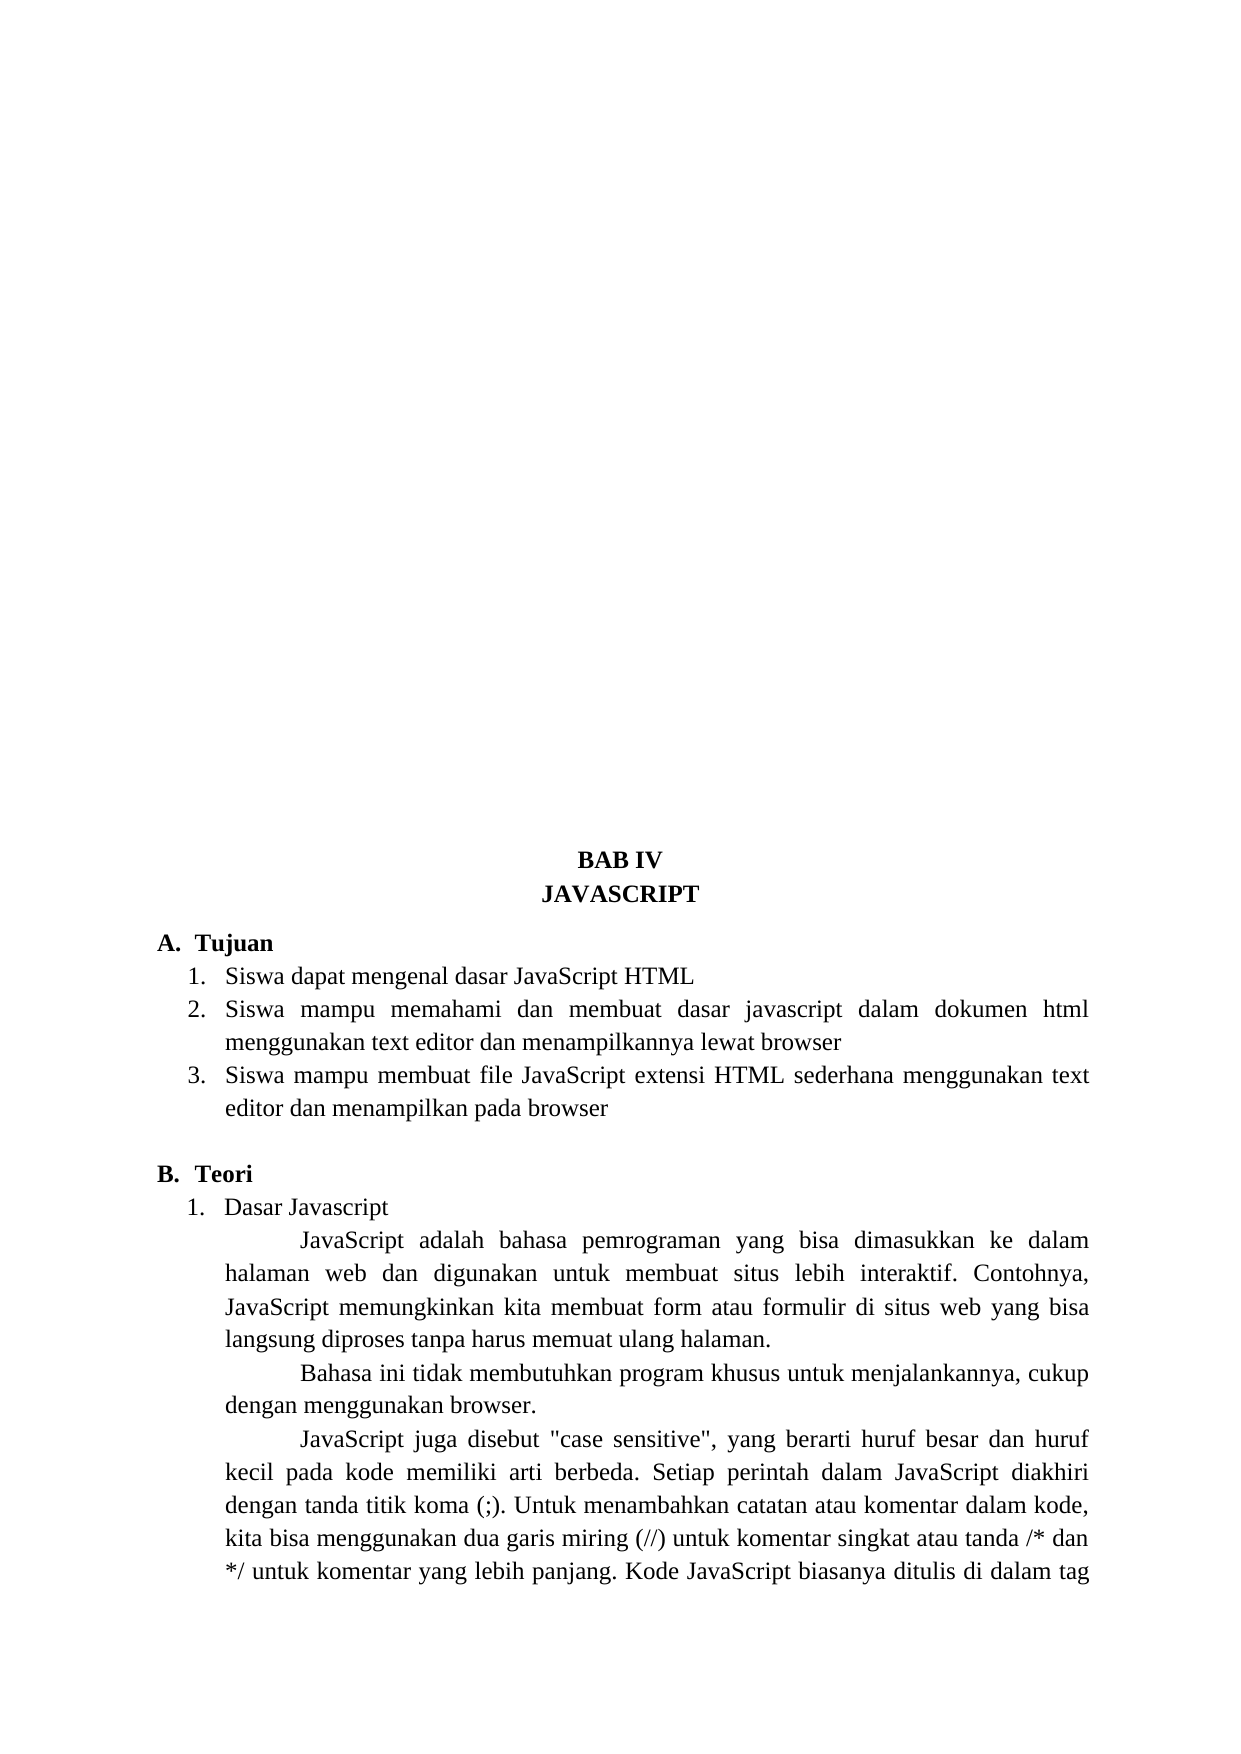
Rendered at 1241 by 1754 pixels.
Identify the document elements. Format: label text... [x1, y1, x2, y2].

list Dasar Javascript [186, 1192, 1090, 1221]
list Teori [157, 1159, 1090, 1188]
list Siswa mampu membuat file JavaScript extensi HTML sederhana menggunakan text editor dan menampilkan pada browser [187, 1060, 1090, 1122]
list Siswa dapat mengenal dasar JavaScript HTML [187, 961, 1090, 990]
list Siswa mampu memahami dan membuat dasar javascript dalam dokumen html menggunakan text editor dan menampilkannya lewat browser [187, 994, 1090, 1056]
list Bahasa ini tidak membutuhkan program khusus untuk menjalankannya, cukup dengan menggunakan browser. [225, 1358, 1090, 1419]
list Tujuan [157, 928, 1090, 957]
list JavaScript adalah bahasa pemrograman yang bisa dimasukkan ke dalam halaman web dan digunakan untuk membuat situs lebih interaktif. Contohnya, JavaScript memungkinkan kita membuat form atau formulir di situs web yang bisa langsung diproses tanpa harus memuat ulang halaman. [225, 1226, 1090, 1353]
text BAB IV JAVASCRIPT [150, 846, 1090, 907]
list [225, 1424, 1090, 1584]
